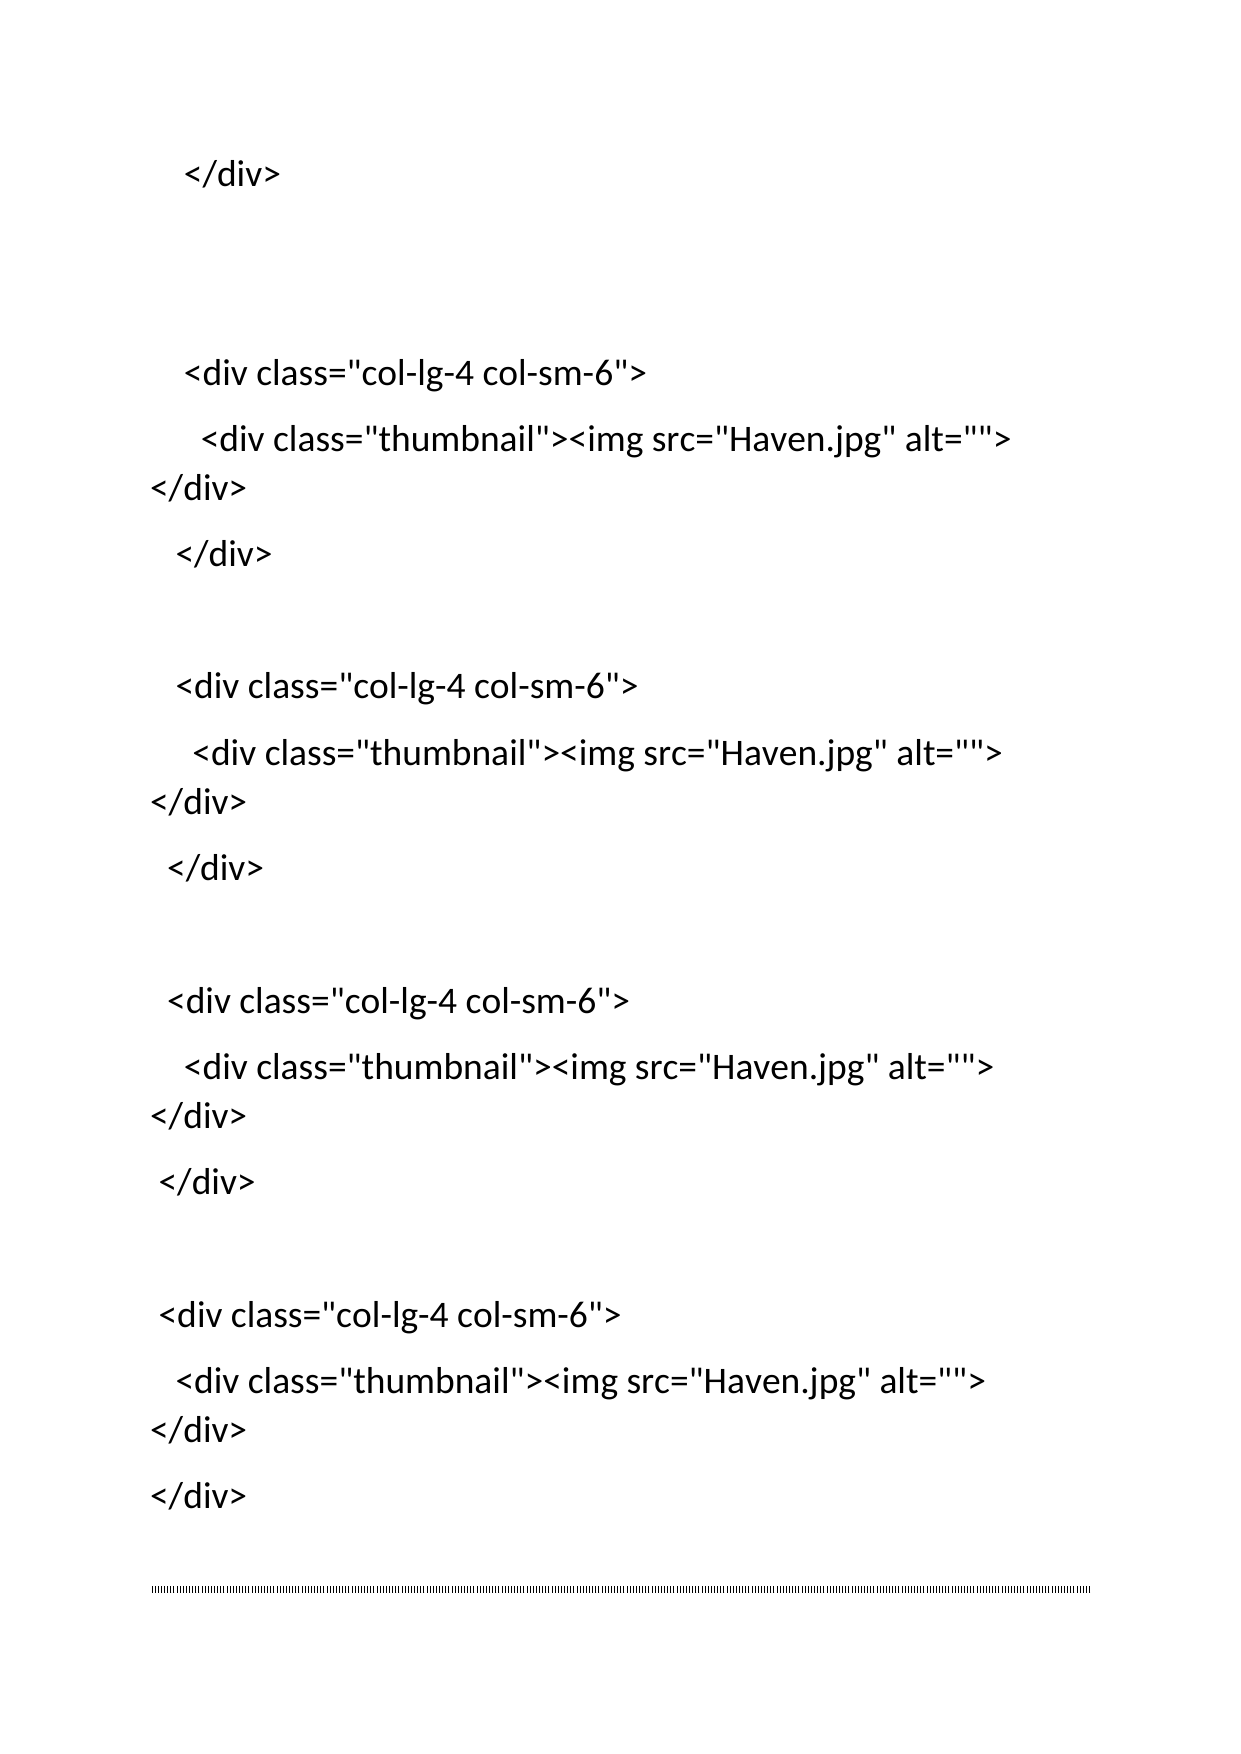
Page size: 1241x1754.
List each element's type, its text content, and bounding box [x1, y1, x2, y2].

text <div class="thumbnail"><img src="Haven.jpg" alt=""> </div> [150, 1357, 1090, 1452]
text <div class="col-lg-4 col-sm-6"> [150, 662, 1090, 708]
text </div> [150, 1472, 1090, 1518]
text <div class="col-lg-4 col-sm-6"> [150, 977, 1090, 1022]
text </div> [150, 150, 1090, 196]
text <div class="col-lg-4 col-sm-6"> [150, 348, 1090, 394]
text <div class="thumbnail"><img src="Haven.jpg" alt=""> </div> [150, 729, 1090, 824]
text </div> [150, 844, 1090, 890]
text </div> [150, 530, 1090, 576]
text </div> [150, 1158, 1090, 1204]
text <div class="col-lg-4 col-sm-6"> [150, 1291, 1090, 1336]
text <div class="thumbnail"><img src="Haven.jpg" alt=""> </div> [150, 1043, 1090, 1138]
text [150, 414, 1090, 510]
